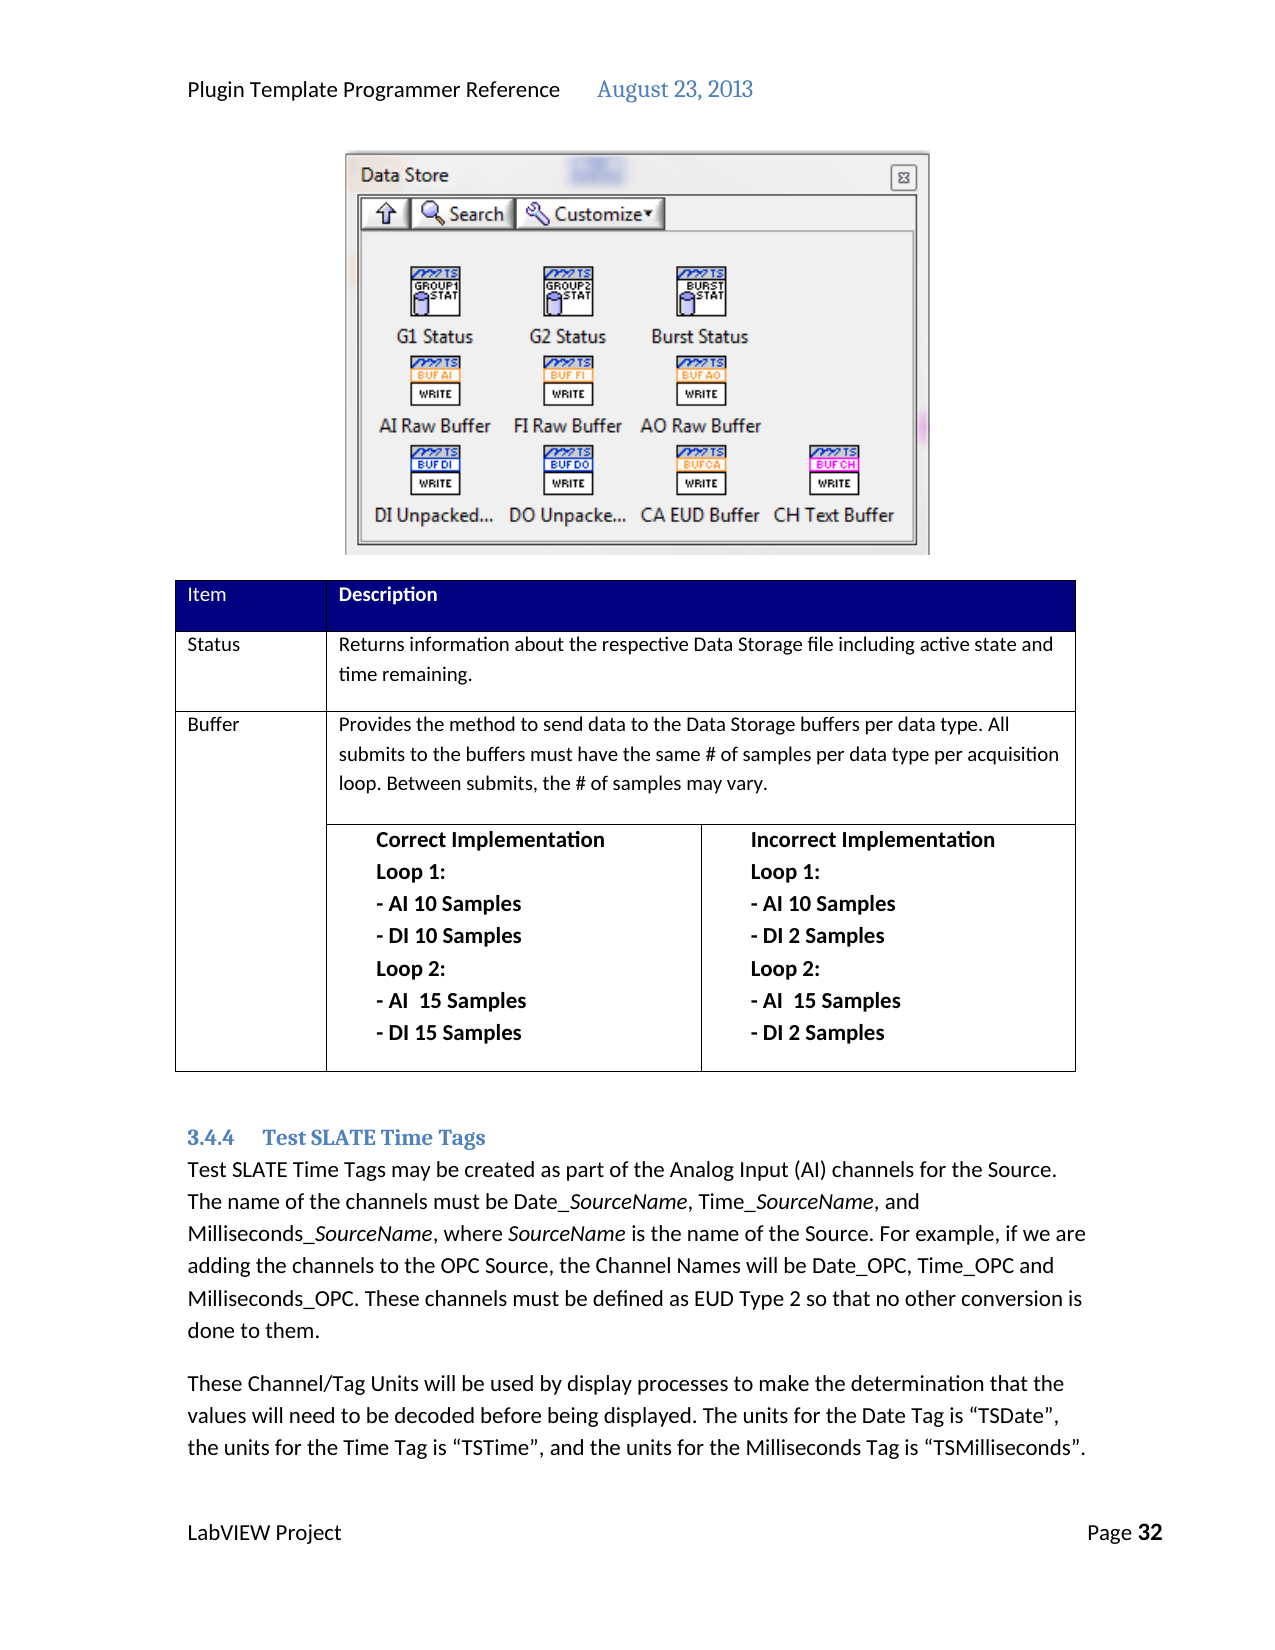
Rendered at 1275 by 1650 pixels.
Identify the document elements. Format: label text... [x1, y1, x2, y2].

subtitle Test SLATE Time Tags [187, 1125, 1087, 1151]
table_cell Buffer [176, 712, 326, 1071]
picture [345, 150, 930, 555]
text These Channel/Tag Units will be used by display processes to make the determination that the values will need to be decoded before being displayed. The units for the Date Tag is “TSDate”, the units for the Time Tag is “TSTime”, and the units for the Milliseconds Tag is “TSMilliseconds”. [187, 1369, 1087, 1461]
table_cell Returns information about the respective Data Storage file including active state and time remaining. [327, 632, 1075, 711]
table_cell Incorrect Implementation Loop 1: - AI 10 Samples - DI 2 Samples Loop 2: - AI 15 Samples - DI 2 Samples [702, 825, 1075, 1071]
table_header Description [327, 581, 1075, 631]
table_header Item [176, 581, 326, 631]
text Test SLATE Time Tags may be created as part of the Analog Input (AI) channels for the Source. The name of the channels must be Date_SourceName, Time_SourceName, and Milliseconds_SourceName, where SourceName is the name of the Source. For example, if we are adding the channels to the OPC Source, the Channel Names will be Date_OPC, Time_OPC and Milliseconds_OPC. These channels must be defined as EUD Type 2 so that no other conversion is done to them. [187, 1155, 1087, 1344]
table_cell Correct Implementation Loop 1: - AI 10 Samples - DI 10 Samples Loop 2: - AI 15 Samples - DI 15 Samples [327, 825, 701, 1071]
table_cell Provides the method to send data to the Data Storage buffers per data type. All submits to the buffers must have the same # of samples per data type per acquisition loop. Between submits, the # of samples may vary. [327, 712, 1075, 824]
table_cell Status [176, 632, 326, 711]
